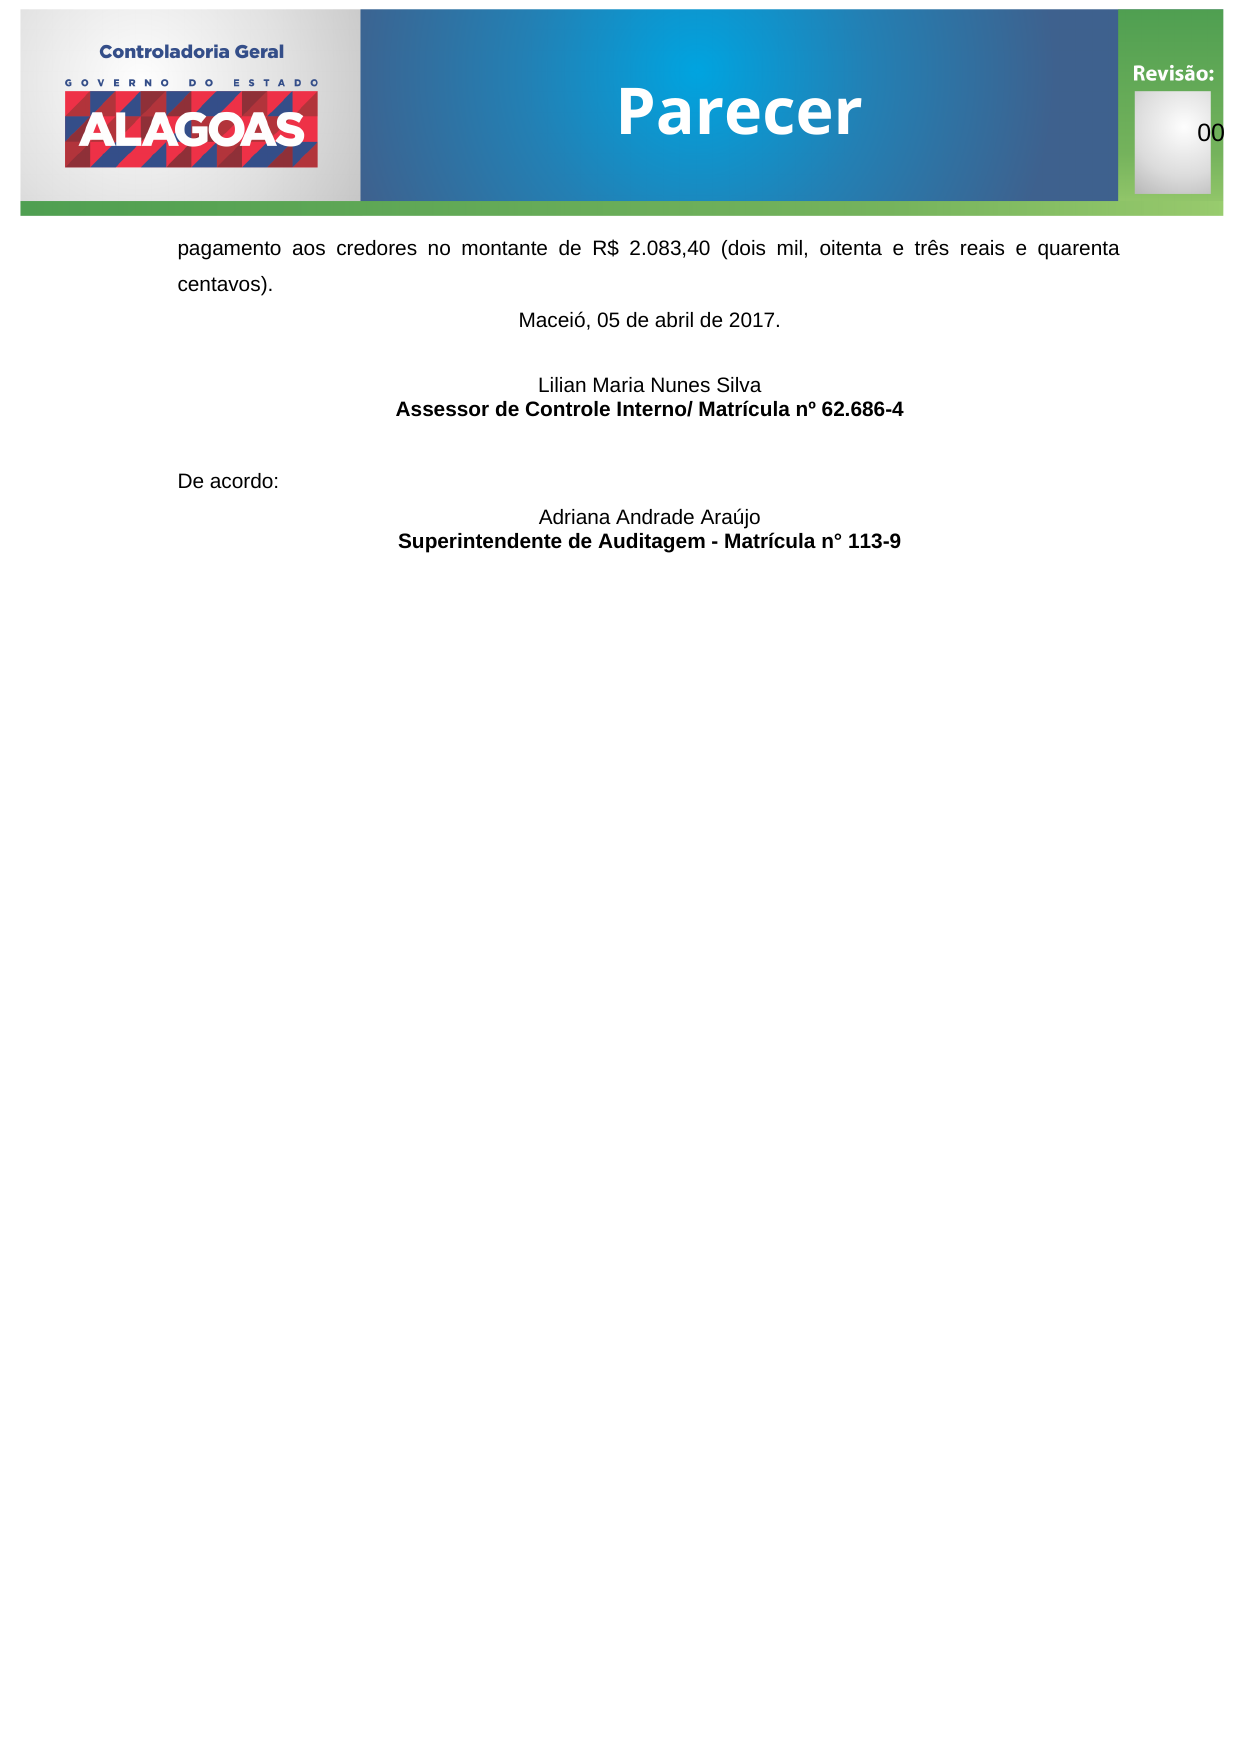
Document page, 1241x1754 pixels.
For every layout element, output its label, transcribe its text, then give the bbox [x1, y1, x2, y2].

text Superintendente de Auditagem - Matrícula n° 113-9 [177, 528, 1122, 552]
text Lilian Maria Nunes Silva [177, 373, 1122, 397]
picture [1214, 125, 1222, 139]
picture [20, 9, 1224, 216]
text Adriana Andrade Araújo [177, 504, 1122, 528]
text Maceió, 05 de abril de 2017. [177, 308, 1122, 332]
text De acordo: [177, 469, 1122, 493]
text Assessor de Controle Interno/ Matrícula nº 62.686-4 [177, 397, 1122, 421]
